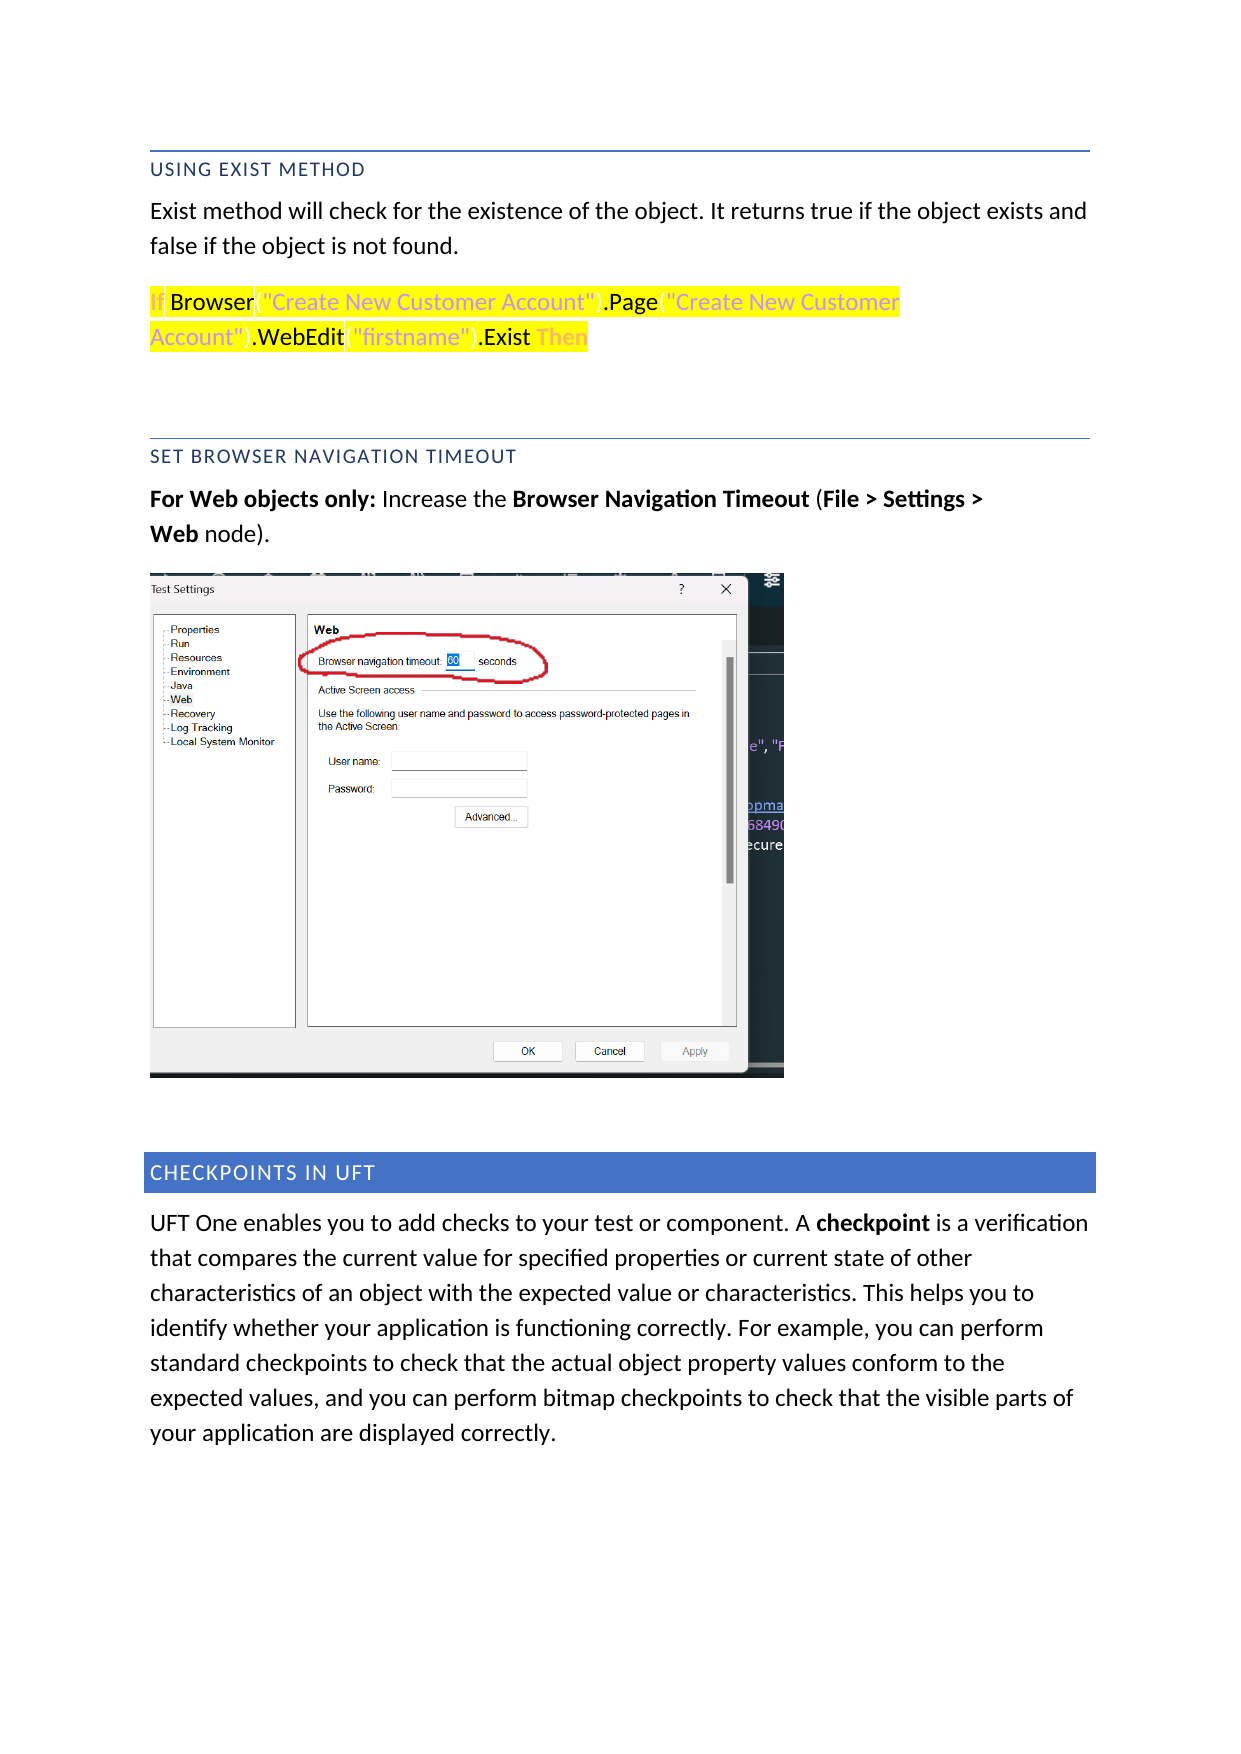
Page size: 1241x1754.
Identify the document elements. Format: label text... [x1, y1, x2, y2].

text If Browser("Create New Customer Account").Page("Create New Customer Account").WebEdit("firstname").Exist Then [150, 286, 1090, 352]
subtitle Set Browser navigation timeout [150, 439, 1090, 468]
subtitle Using Exist Method [150, 152, 1090, 181]
text UFT One enables you to add checks to your test or component. A checkpoint is a verification that compares the current value for specified properties or current state of other characteristics of an object with the expected value or characteristics. This helps you to identify whether your application is functioning correctly. For example, you can perform standard checkpoints to check that the actual object property values conform to the expected values, and you can perform bitmap checkpoints to check that the visible parts of your application are displayed correctly. [150, 1207, 1090, 1448]
text Exist method will check for the existence of the object. It returns true if the object exists and false if the object is not found. [150, 195, 1090, 261]
text For Web objects only: Increase the Browser Navigation Timeout (File > Settings > Web node). [150, 483, 1090, 548]
subtitle CheckPoints in UFT [150, 1159, 1090, 1187]
picture [150, 573, 784, 1078]
